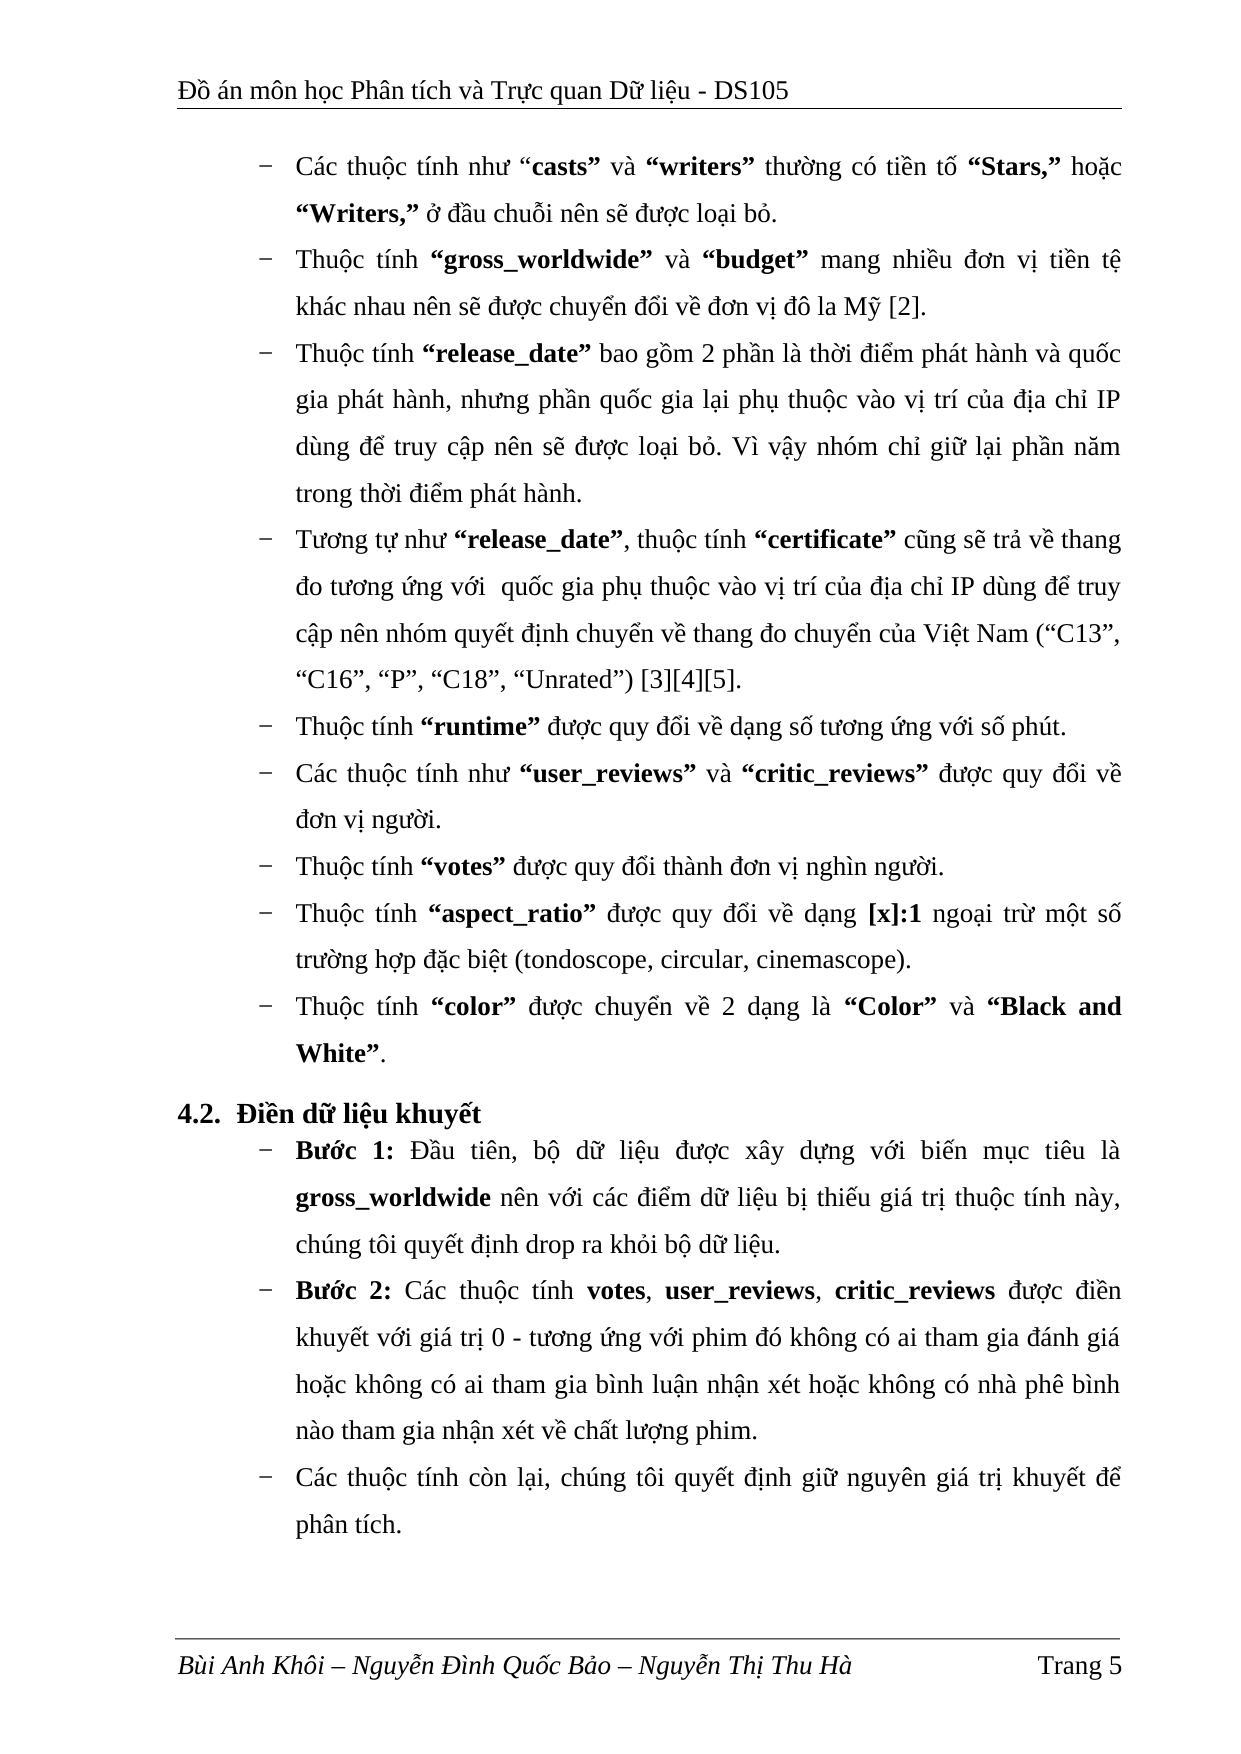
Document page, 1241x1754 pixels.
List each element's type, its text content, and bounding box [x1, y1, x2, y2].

text Bước 1: Đầu tiên, bộ dữ liệu được xây dựng với biến mục tiêu là gross_worldwide nên với các điểm dữ liệu bị thiếu giá trị thuộc tính này, chúng tôi quyết định drop ra khỏi bộ dữ liệu. [258, 1134, 1122, 1259]
subtitle Điền dữ liệu khuyết [177, 1096, 1122, 1129]
text Các thuộc tính như “casts” và “writers” thường có tiền tố “Stars,” hoặc “Writers,” ở đầu chuỗi nên sẽ được loại bỏ. [258, 150, 1122, 228]
text Các thuộc tính còn lại, chúng tôi quyết định giữ nguyên giá trị khuyết để phân tích. [258, 1461, 1122, 1539]
text Bước 2: Các thuộc tính votes, user_reviews, critic_reviews được điền khuyết với giá trị 0 - tương ứng với phim đó không có ai tham gia đánh giá hoặc không có ai tham gia bình luận nhận xét hoặc không có nhà phê bình nào tham gia nhận xét về chất lượng phim. [258, 1274, 1122, 1446]
text Thuộc tính “gross_worldwide” và “budget” mang nhiều đơn vị tiền tệ khác nhau nên sẽ được chuyển đổi về đơn vị đô la Mỹ [2]. [258, 243, 1122, 321]
text Thuộc tính “runtime” được quy đổi về dạng số tương ứng với số phút. [258, 710, 1122, 741]
text Thuộc tính “release_date” bao gồm 2 phần là thời điểm phát hành và quốc gia phát hành, nhưng phần quốc gia lại phụ thuộc vào vị trí của địa chỉ IP dùng để truy cập nên sẽ được loại bỏ. Vì vậy nhóm chỉ giữ lại phần năm trong thời điểm phát hành. [258, 337, 1122, 508]
text Thuộc tính “aspect_ratio” được quy đổi về dạng [x]:1 ngoại trừ một số trường hợp đặc biệt (tondoscope, circular, cinemascope). [258, 897, 1122, 974]
text Các thuộc tính như “user_reviews” và “critic_reviews” được quy đổi về đơn vị người. [258, 757, 1122, 834]
text Thuộc tính “color” được chuyển về 2 dạng là “Color” và “Black and White”. [258, 990, 1122, 1068]
text Thuộc tính “votes” được quy đổi thành đơn vị nghìn người. [258, 850, 1122, 881]
text Tương tự như “release_date”, thuộc tính “certificate” cũng sẽ trả về thang đo tương ứng với quốc gia phụ thuộc vào vị trí của địa chỉ IP dùng để truy cập nên nhóm quyết định chuyển về thang đo chuyển của Việt Nam (“C13”, “C16”, “P”, “C18”, “Unrated”) [3][4][5]. [258, 523, 1122, 694]
